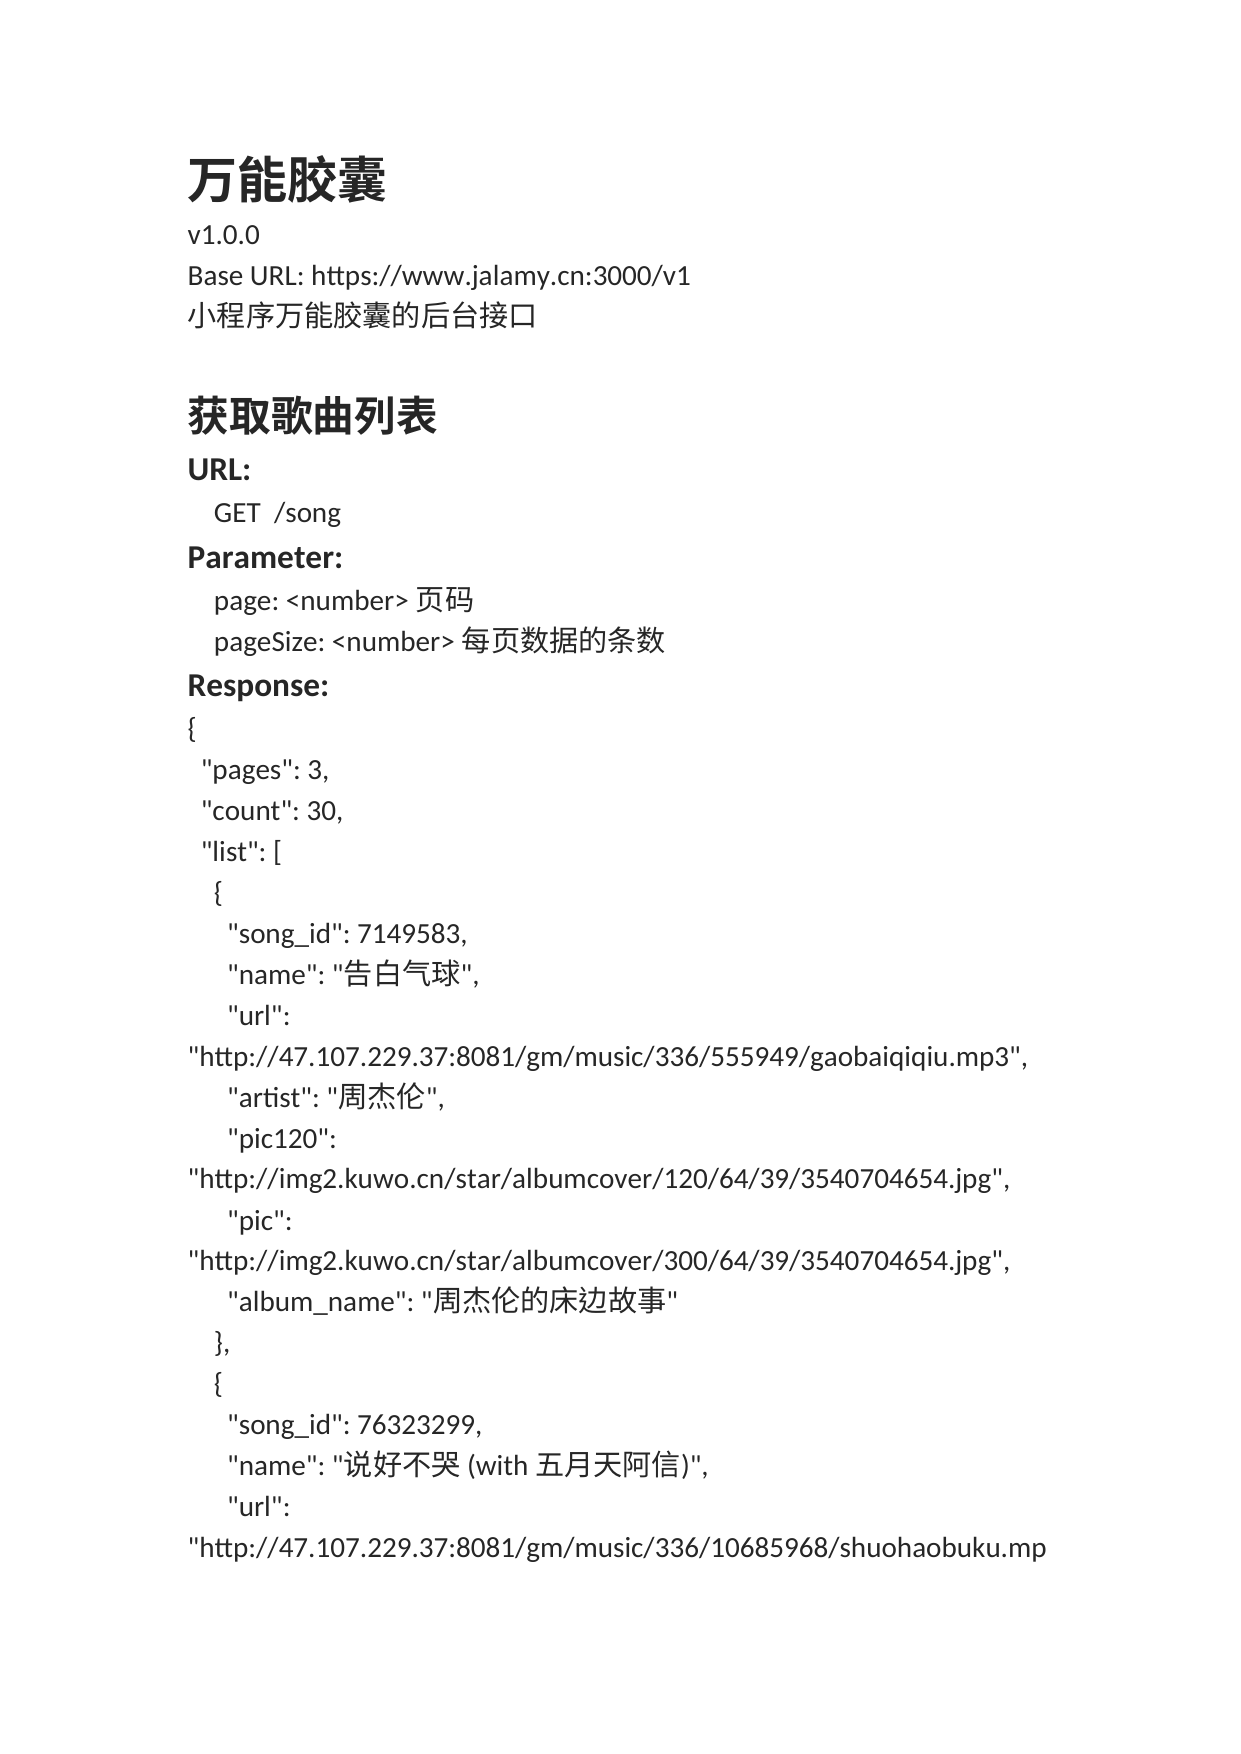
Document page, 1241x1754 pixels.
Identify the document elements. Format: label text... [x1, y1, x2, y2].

text 万能胶囊 v1.0.0 Base URL: https://www.jalamy.cn:3000/v1 小程序万能胶囊的后台接口 [187, 150, 1053, 366]
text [187, 391, 1053, 1565]
